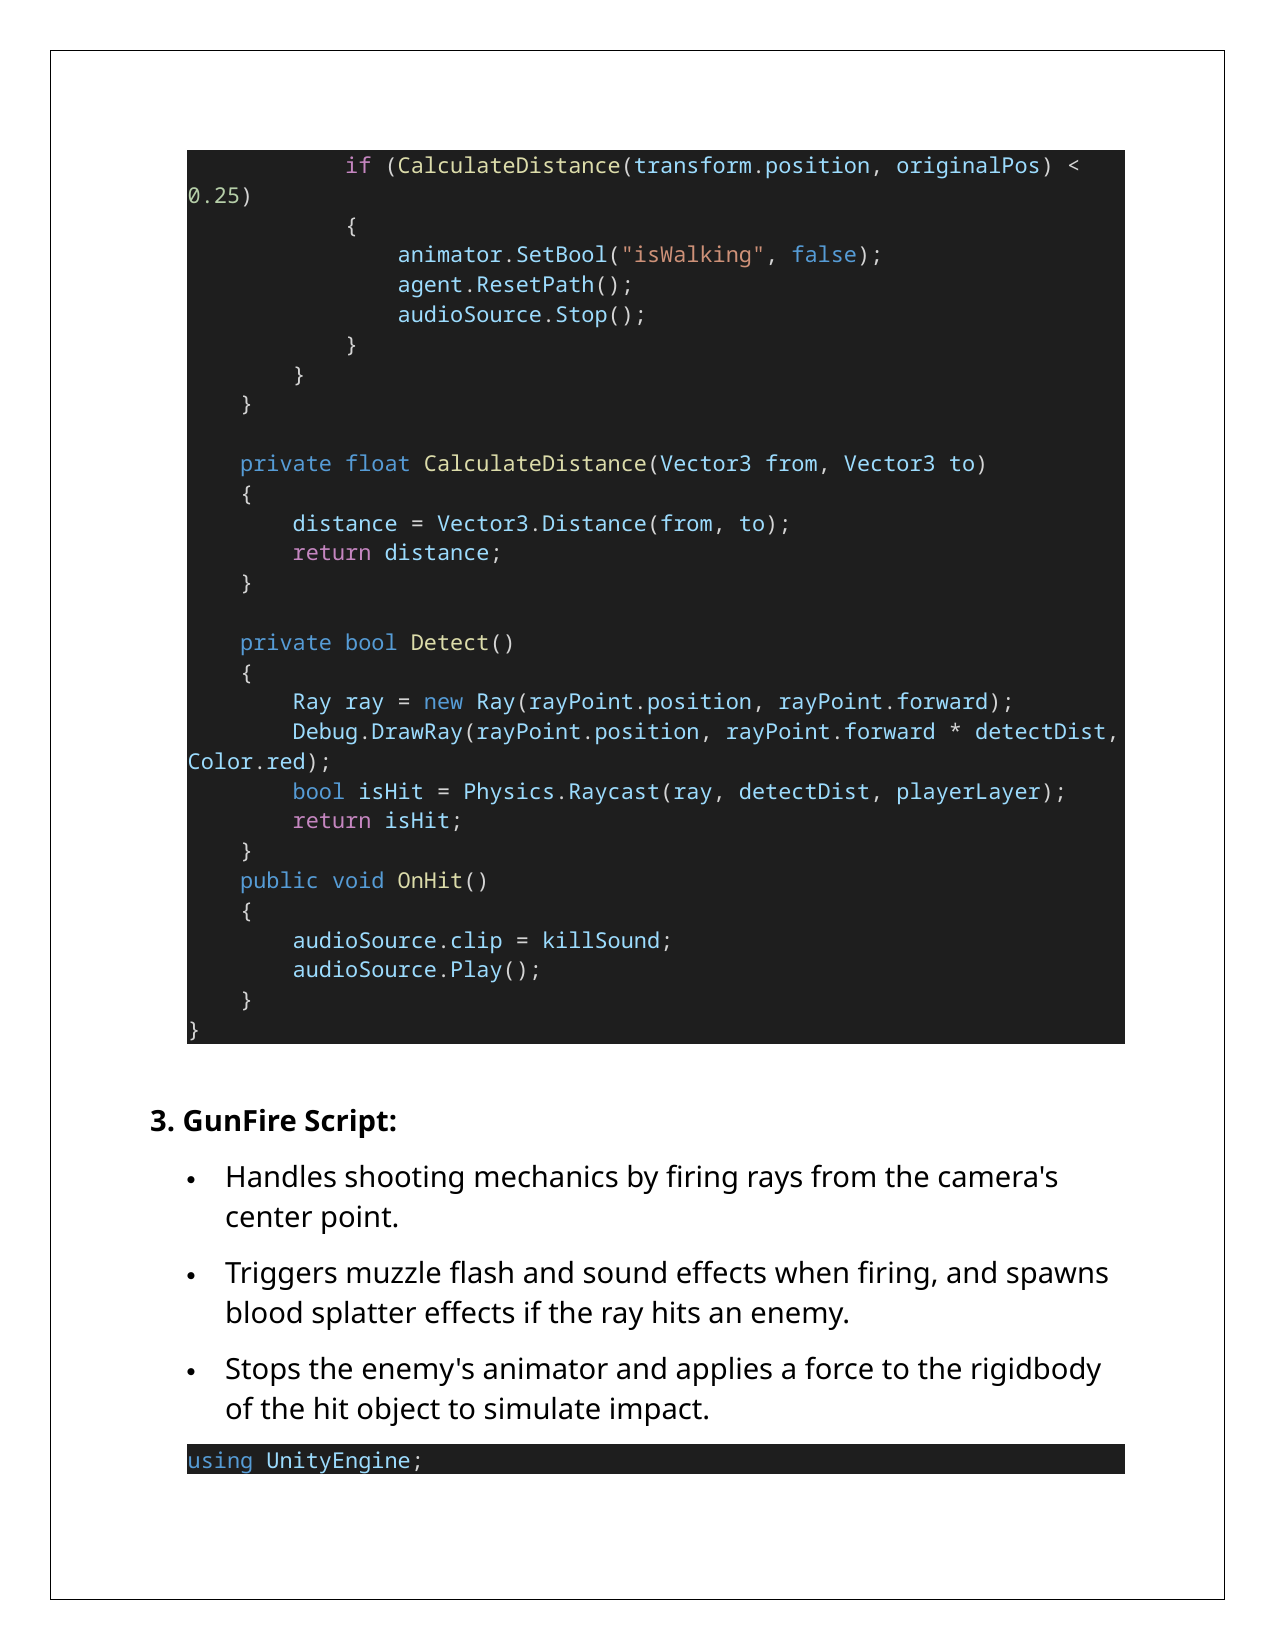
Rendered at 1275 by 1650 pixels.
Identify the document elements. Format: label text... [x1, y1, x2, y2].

text } [187, 358, 1125, 388]
list Stops the enemy's animator and applies a force to the rigidbody of the hit object to simulate impact. [187, 1348, 1125, 1428]
text } [187, 388, 1125, 418]
text if (CalculateDistance(transform.position, originalPos) < 0.25) [187, 150, 1125, 209]
text } [187, 567, 1125, 597]
list Handles shooting mechanics by firing rays from the camera's center point. [187, 1156, 1125, 1236]
text 3. GunFire Script: [150, 1100, 1125, 1140]
text agent.ResetPath(); [187, 269, 1125, 299]
text { [187, 478, 1125, 507]
text bool isHit = Physics.Raycast(ray, detectDist, playerLayer); [187, 776, 1125, 805]
text audioSource.Play(); [187, 954, 1125, 984]
text { [187, 209, 1125, 239]
text return distance; [187, 537, 1125, 567]
text animator.SetBool("isWalking", false); [187, 239, 1125, 269]
text audioSource.Stop(); [187, 299, 1125, 329]
text distance = Vector3.Distance(from, to); [187, 507, 1125, 537]
text { [187, 656, 1125, 686]
text audioSource.clip = killSound; [187, 924, 1125, 954]
text Ray ray = new Ray(rayPoint.position, rayPoint.forward); [187, 686, 1125, 716]
text private float CalculateDistance(Vector3 from, Vector3 to) [187, 448, 1125, 478]
text public void OnHit() [187, 865, 1125, 895]
text using UnityEngine; [187, 1444, 1125, 1474]
text } [187, 835, 1125, 865]
text } [187, 1014, 1125, 1044]
text } [187, 984, 1125, 1014]
list Triggers muzzle flash and sound effects when firing, and spawns blood splatter effects if the ray hits an enemy. [187, 1252, 1125, 1332]
text } [187, 329, 1125, 358]
text Debug.DrawRay(rayPoint.position, rayPoint.forward * detectDist, Color.red); [187, 716, 1125, 776]
text { [187, 895, 1125, 924]
text return isHit; [187, 805, 1125, 835]
text private bool Detect() [187, 627, 1125, 656]
